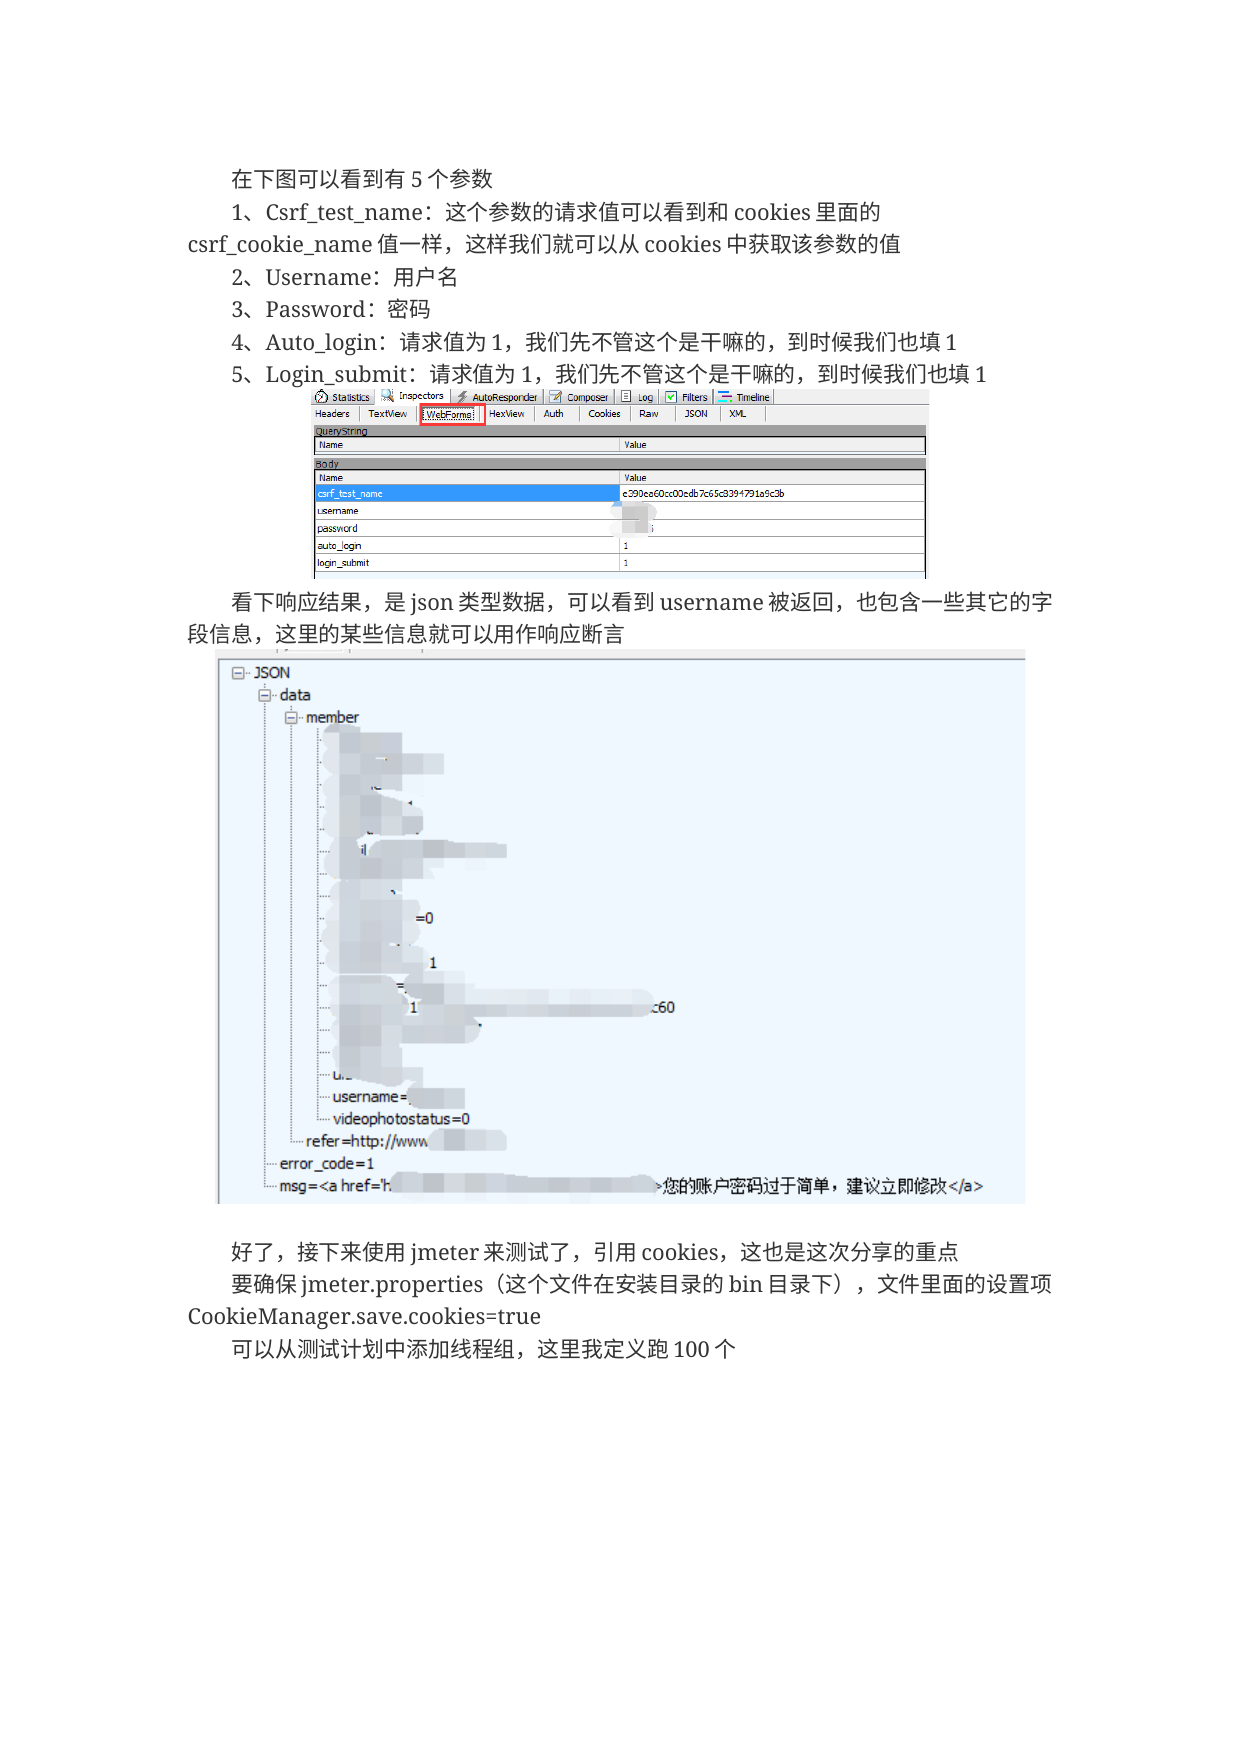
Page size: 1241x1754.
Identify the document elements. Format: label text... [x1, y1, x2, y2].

picture [214, 649, 1026, 1204]
text 在下图可以看到有5个参数 1、Csrf_test_name：这个参数的请求值可以看到和cookies里面的csrf_cookie_name值一样，这样我们就可以从cookies中获取该参数的值 2、Username：用户名 3、Password：密码 4、Auto_login：请求值为1，我们先不管这个是干嘛的，到时候我们也填1 5、Login_submit：请求值为1，我们先不管这个是干嘛的，到时候我们也填1 [187, 162, 1053, 389]
text 看下响应结果，是json类型数据，可以看到username被返回，也包含一些其它的字段信息，这里的某些信息就可以用作响应断言 [187, 584, 1053, 649]
picture [311, 389, 930, 579]
text 好了，接下来使用jmeter来测试了，引用cookies，这也是这次分享的重点 要确保jmeter.properties（这个文件在安装目录的bin目录下），文件里面的设置项CookieManager.save.cookies=true 可以从测试计划中添加线程组，这里我定义跑100个 [187, 1234, 1053, 1364]
